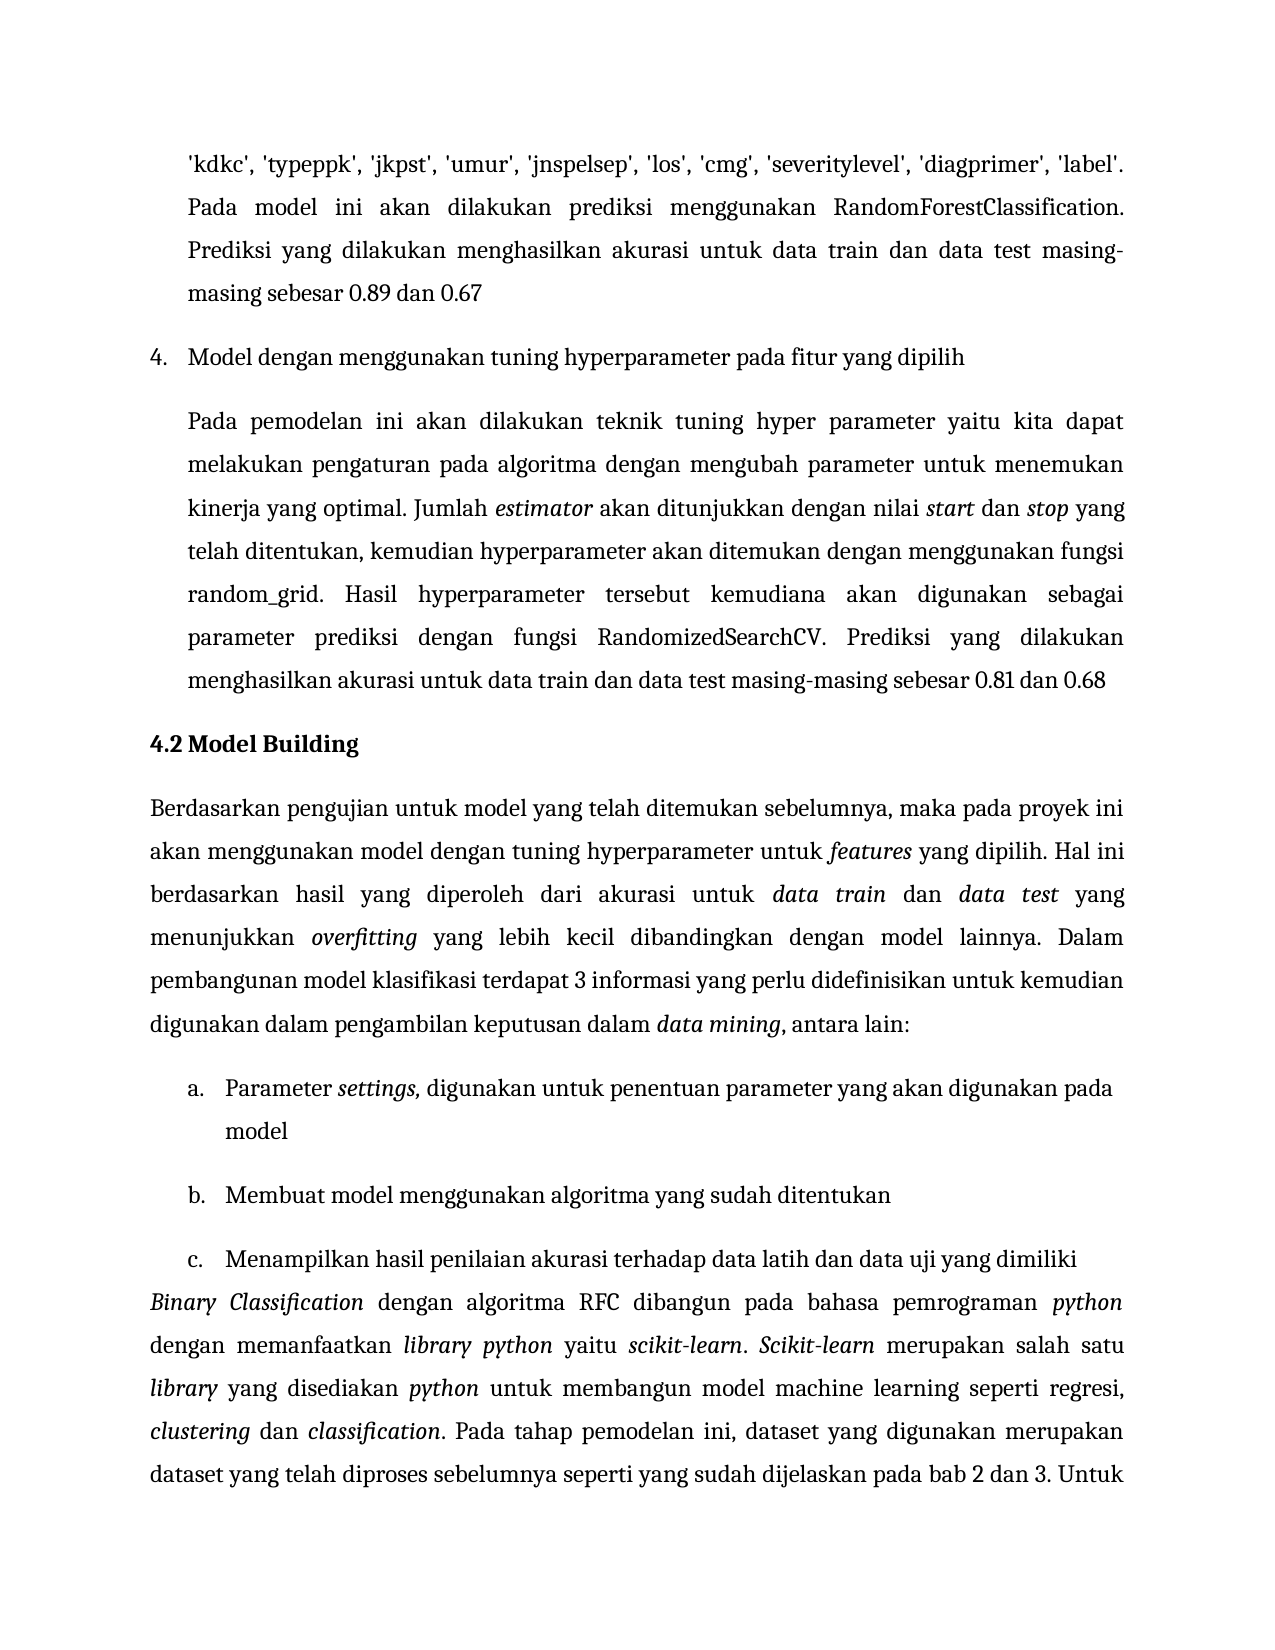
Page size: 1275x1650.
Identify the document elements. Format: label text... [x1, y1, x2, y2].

list Parameter settings, digunakan untuk penentuan parameter yang akan digunakan pada model [187, 1073, 1125, 1145]
subtitle 4.2 Model Building [150, 730, 1125, 759]
list Menampilkan hasil penilaian akurasi terhadap data latih dan data uji yang dimiliki [187, 1244, 1125, 1273]
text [187, 150, 1125, 308]
text Pada pemodelan ini akan dilakukan teknik tuning hyper parameter yaitu kita dapat melakukan pengaturan pada algoritma dengan mengubah parameter untuk menemukan kinerja yang optimal. Jumlah estimator akan ditunjukkan dengan nilai start dan stop yang telah ditentukan, kemudian hyperparameter akan ditemukan dengan menggunakan fungsi random_grid. Hasil hyperparameter tersebut kemudiana akan digunakan sebagai parameter prediksi dengan fungsi RandomizedSearchCV. Prediksi yang dilakukan menghasilkan akurasi untuk data train dan data test masing-masing sebesar 0.81 dan 0.68 [187, 407, 1125, 695]
list Membuat model menggunakan algoritma yang sudah ditentukan [187, 1181, 1125, 1209]
text Berdasarkan pengujian untuk model yang telah ditemukan sebelumnya, maka pada proyek ini akan menggunakan model dengan tuning hyperparameter untuk features yang dipilih. Hal ini berdasarkan hasil yang diperoleh dari akurasi untuk data train dan data test yang menunjukkan overfitting yang lebih kecil dibandingkan dengan model lainnya. Dalam pembangunan model klasifikasi terdapat 3 informasi yang perlu didefinisikan untuk kemudian digunakan dalam pengambilan keputusan dalam data mining, antara lain: [150, 794, 1125, 1038]
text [150, 1288, 1125, 1489]
list Model dengan menggunakan tuning hyperparameter pada fitur yang dipilih [150, 343, 1125, 372]
